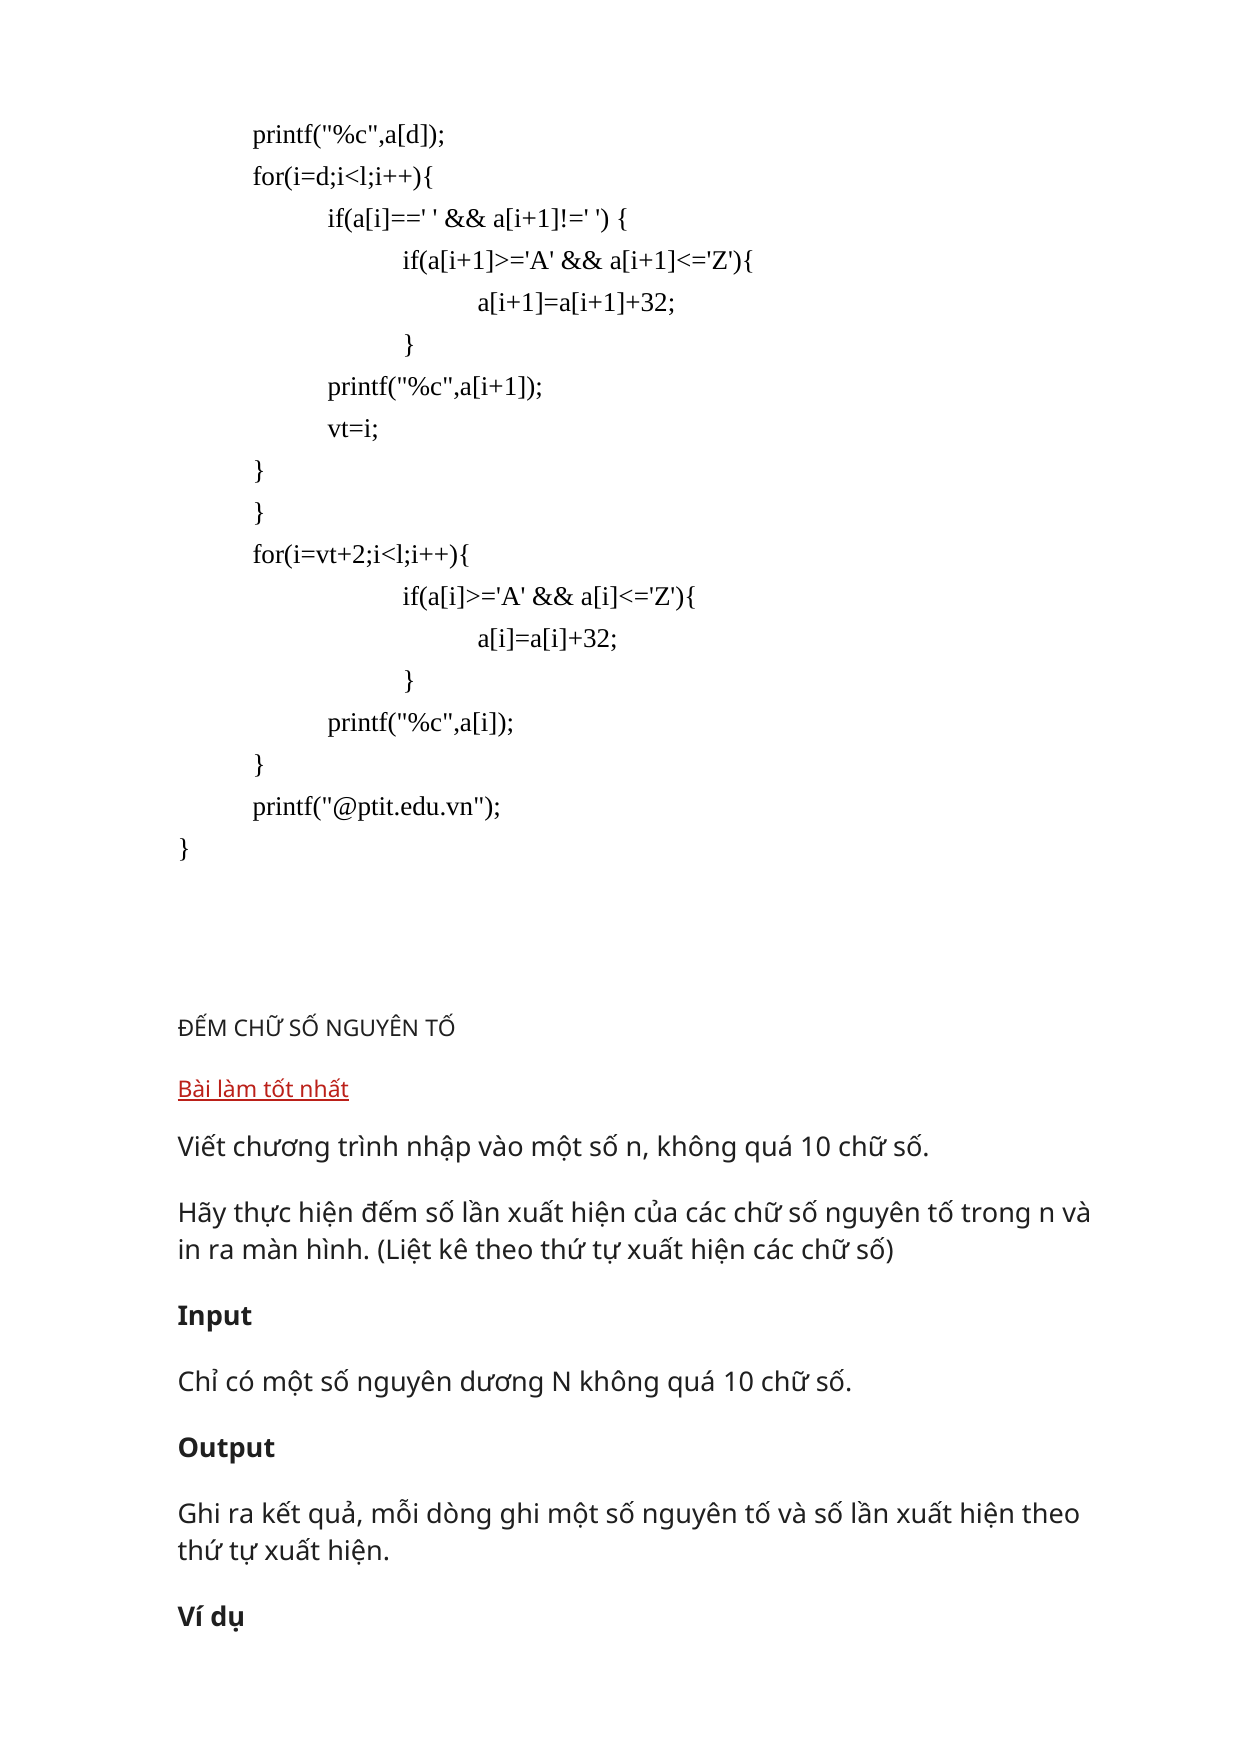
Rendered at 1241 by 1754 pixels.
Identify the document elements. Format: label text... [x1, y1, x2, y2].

text printf("%c",a[i]); [177, 706, 1122, 737]
text } [177, 496, 1122, 527]
text } [177, 832, 1122, 863]
text } [177, 328, 1122, 359]
text ĐẾM CHỮ SỐ NGUYÊN TỐ [177, 1012, 1122, 1043]
text a[i+1]=a[i+1]+32; [177, 286, 1122, 317]
text Chỉ có một số nguyên dương N không quá 10 chữ số. [177, 1362, 1122, 1399]
text Bài làm tốt nhất [177, 1073, 1122, 1104]
text } [177, 748, 1122, 779]
text a[i]=a[i]+32; [177, 622, 1122, 653]
text if(a[i+1]>='A' && a[i+1]<='Z'){ [177, 244, 1122, 275]
text if(a[i]>='A' && a[i]<='Z'){ [177, 580, 1122, 611]
text printf("@ptit.edu.vn"); [177, 790, 1122, 821]
text } [177, 454, 1122, 485]
text } [177, 664, 1122, 695]
text Ghi ra kết quả, mỗi dòng ghi một số nguyên tố và số lần xuất hiện theo thứ tự xuất hiện. [177, 1494, 1122, 1568]
text for(i=vt+2;i<l;i++){ [177, 538, 1122, 569]
text Viết chương trình nhập vào một số n, không quá 10 chữ số. [177, 1127, 1122, 1164]
text for(i=d;i<l;i++){ [177, 160, 1122, 191]
text Hãy thực hiện đếm số lần xuất hiện của các chữ số nguyên tố trong n và in ra màn hình. (Liệt kê theo thứ tự xuất hiện các chữ số) [177, 1193, 1122, 1267]
text Output [177, 1428, 1122, 1465]
text printf("%c",a[i+1]); [177, 370, 1122, 401]
text printf("%c",a[d]); [177, 118, 1122, 149]
text Ví dụ [177, 1597, 1122, 1634]
text Input [177, 1296, 1122, 1333]
text vt=i; [177, 412, 1122, 443]
text if(a[i]==' ' && a[i+1]!=' ') { [177, 202, 1122, 233]
